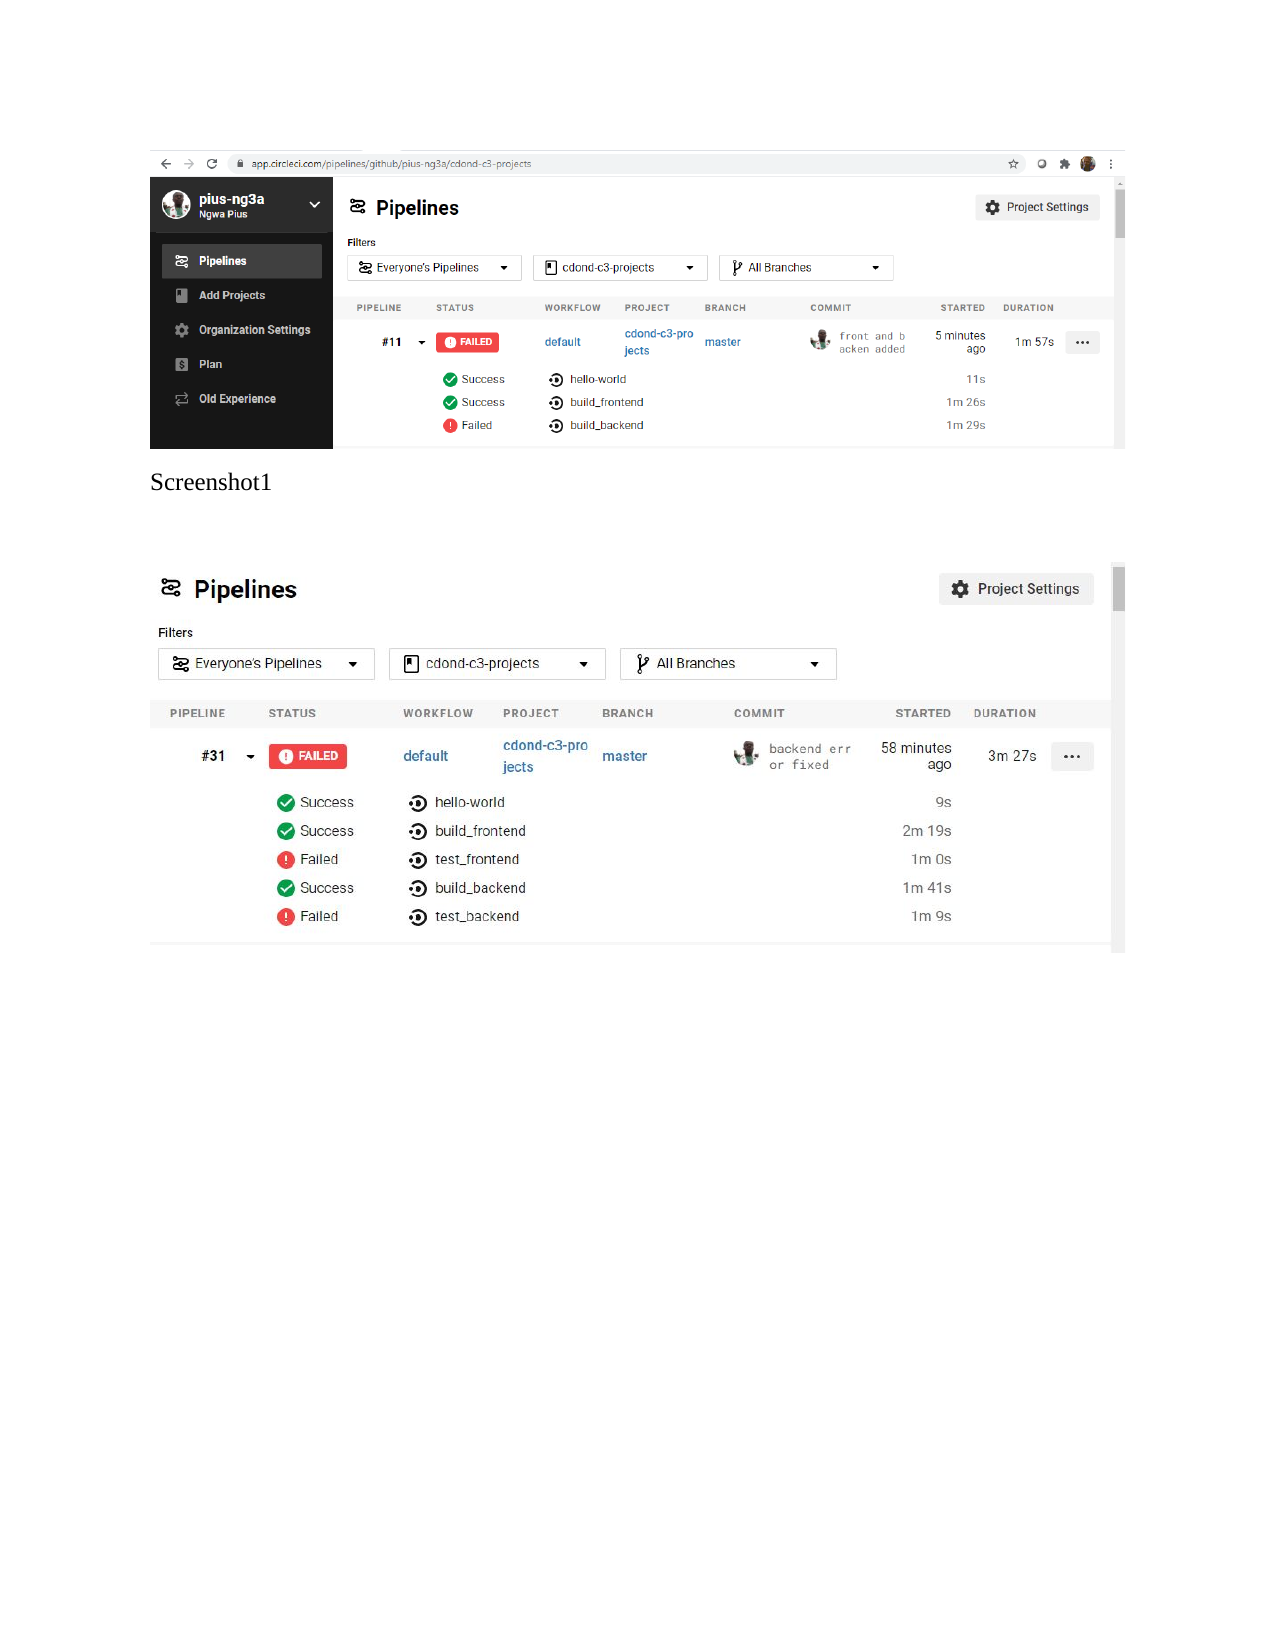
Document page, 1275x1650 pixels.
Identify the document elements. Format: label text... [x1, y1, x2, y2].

text Screenshot1 [150, 467, 1125, 496]
picture [150, 562, 1125, 953]
picture [150, 150, 1125, 449]
